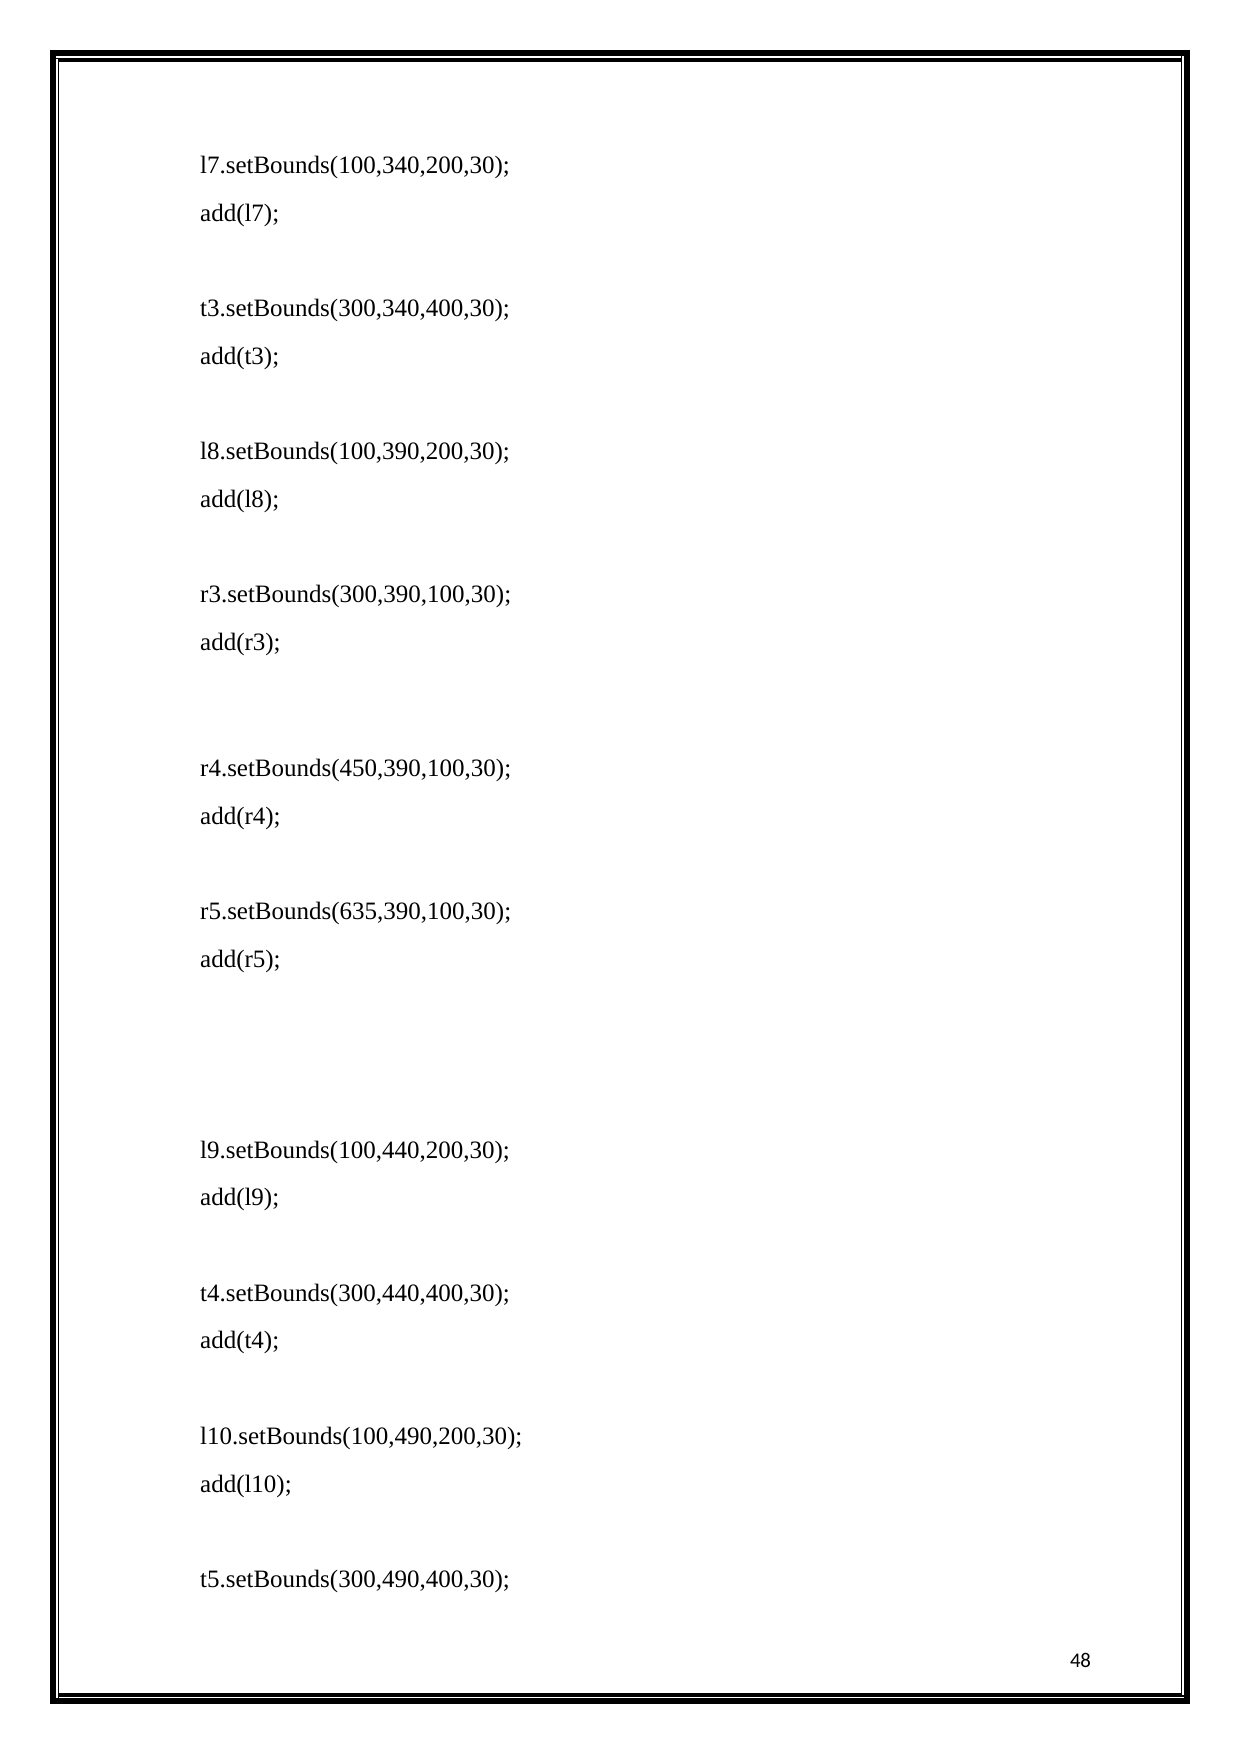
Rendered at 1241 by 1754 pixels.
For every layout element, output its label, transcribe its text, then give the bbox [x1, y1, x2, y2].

text t3.setBounds(300,340,400,30); [150, 293, 1090, 322]
text t5.setBounds(300,490,400,30); [150, 1564, 1090, 1593]
text r4.setBounds(450,390,100,30); [150, 753, 1090, 782]
text add(l8); [150, 484, 1090, 513]
text t4.setBounds(300,440,400,30); [150, 1278, 1090, 1307]
text l9.setBounds(100,440,200,30); [150, 1135, 1090, 1163]
text add(l10); [150, 1469, 1090, 1497]
text r3.setBounds(300,390,100,30); [150, 579, 1090, 608]
text add(l7); [150, 198, 1090, 227]
text l7.setBounds(100,340,200,30); [150, 150, 1090, 179]
text l10.setBounds(100,490,200,30); [150, 1421, 1090, 1450]
text r5.setBounds(635,390,100,30); [150, 896, 1090, 925]
text l8.setBounds(100,390,200,30); [150, 436, 1090, 465]
text add(l9); [150, 1182, 1090, 1211]
text add(r5); [150, 944, 1090, 973]
text add(r3); [150, 627, 1090, 656]
text add(t3); [150, 341, 1090, 370]
text add(t4); [150, 1326, 1090, 1354]
text add(r4); [150, 801, 1090, 829]
